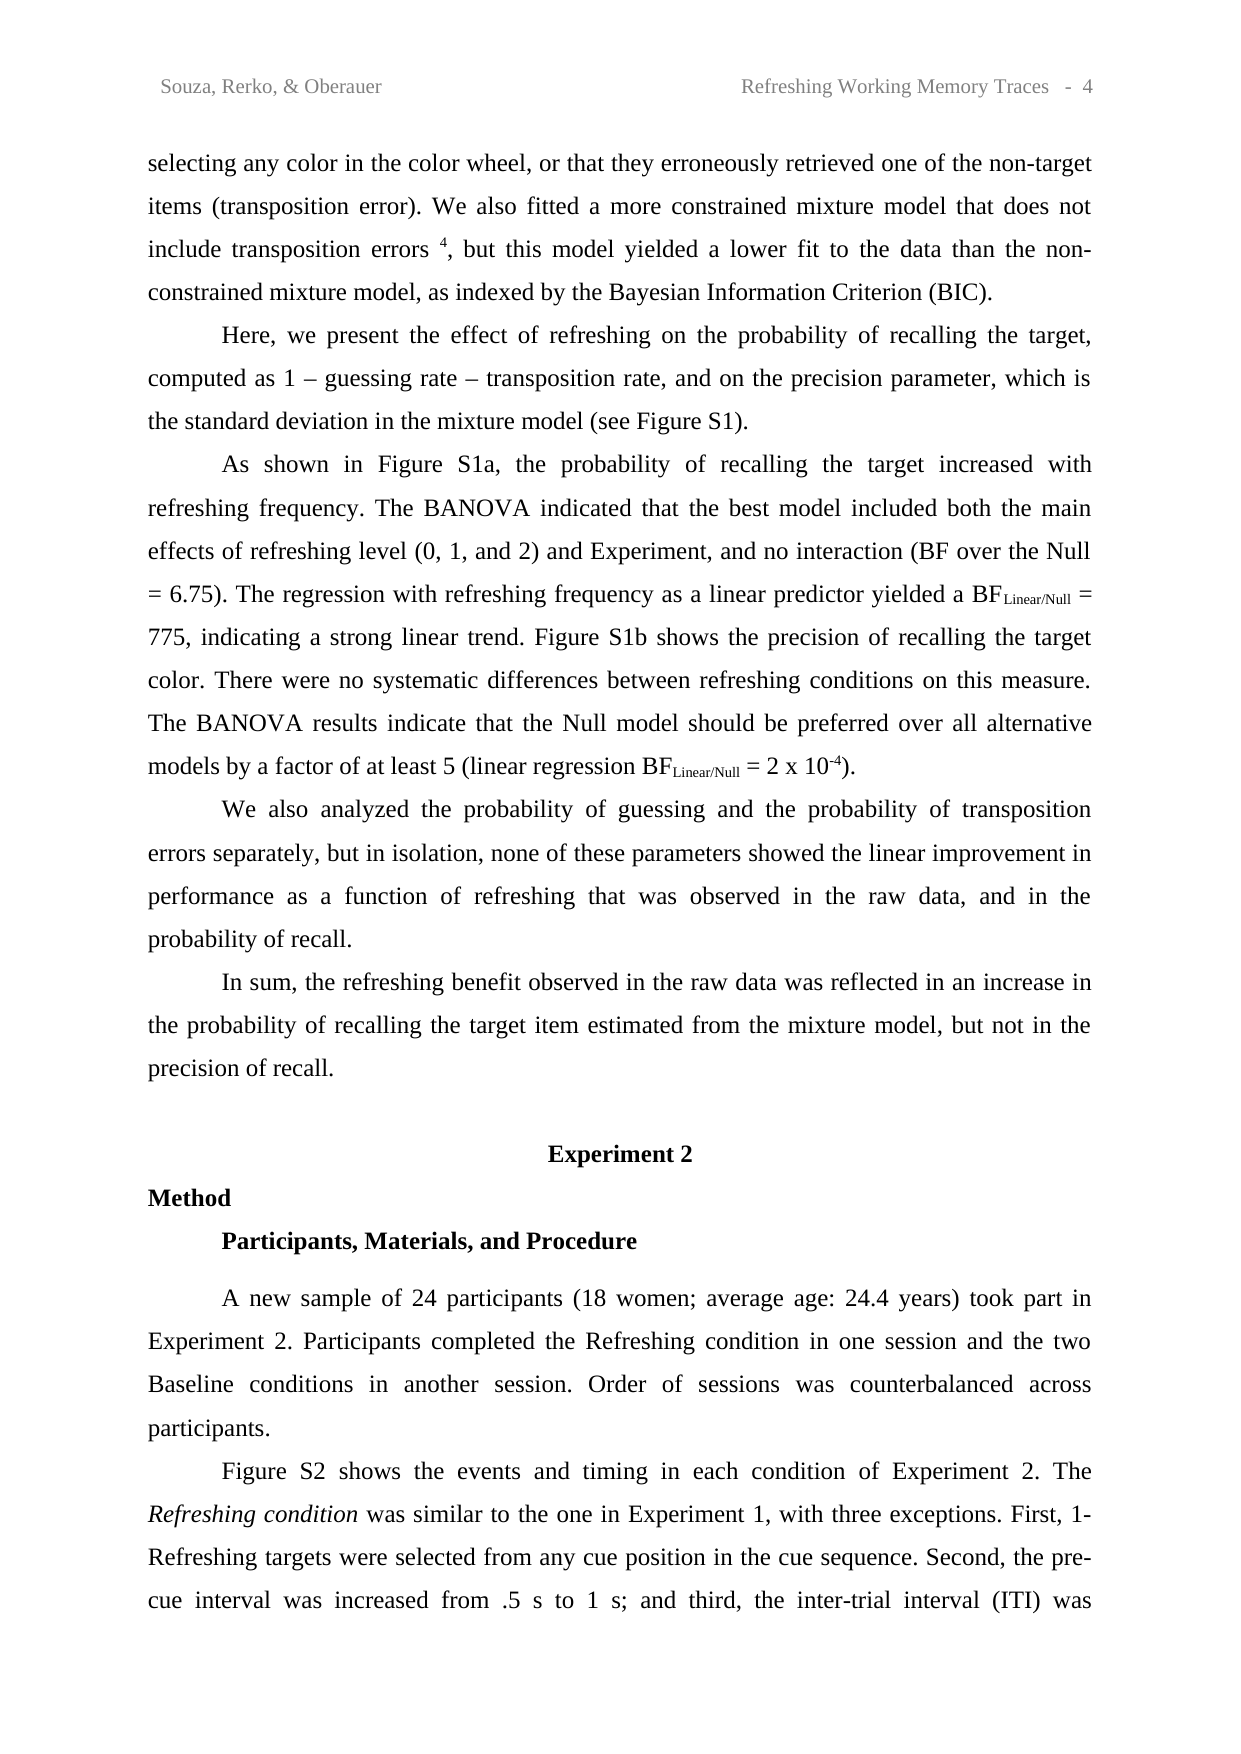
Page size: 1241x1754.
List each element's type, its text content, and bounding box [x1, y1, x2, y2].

text As shown in Figure S1a, the probability of recalling the target increased with refreshing frequency. The BANOVA indicated that the best model included both the main effects of refreshing level (0, 1, and 2) and Experiment, and no interaction (BF over the Null = 6.75). The regression with refreshing frequency as a linear predictor yielded a BFLinear/Null = 775, indicating a strong linear trend. Figure S1b shows the precision of recalling the target color. There were no systematic differences between refreshing conditions on this measure. The BANOVA results indicate that the Null model should be preferred over all alternative models by a factor of at least 5 (linear regression BFLinear/Null = 2 x 10-4). [148, 449, 1093, 780]
text In sum, the refreshing benefit observed in the raw data was reflected in an increase in the probability of recalling the target item estimated from the mixture model, but not in the precision of recall. [148, 967, 1093, 1082]
text A new sample of 24 participants (18 women; average age: 24.4 years) took part in Experiment 2. Participants completed the Refreshing condition in one session and the two Baseline conditions in another session. Order of sessions was counterbalanced across participants. [148, 1283, 1093, 1441]
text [148, 148, 1093, 306]
subtitle Method [148, 1183, 1093, 1211]
text We also analyzed the probability of guessing and the probability of transposition errors separately, but in isolation, none of these parameters showed the linear improvement in performance as a function of refreshing that was observed in the raw data, and in the probability of recall. [148, 794, 1093, 953]
text Here, we present the effect of refreshing on the probability of recalling the target, computed as 1 – guessing rate – transposition rate, and on the precision parameter, which is the standard deviation in the mixture model (see Figure S1). [148, 320, 1093, 435]
subtitle Experiment 2 [148, 1139, 1093, 1168]
subtitle Participants, Materials, and Procedure [148, 1226, 1093, 1254]
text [148, 1456, 1093, 1614]
